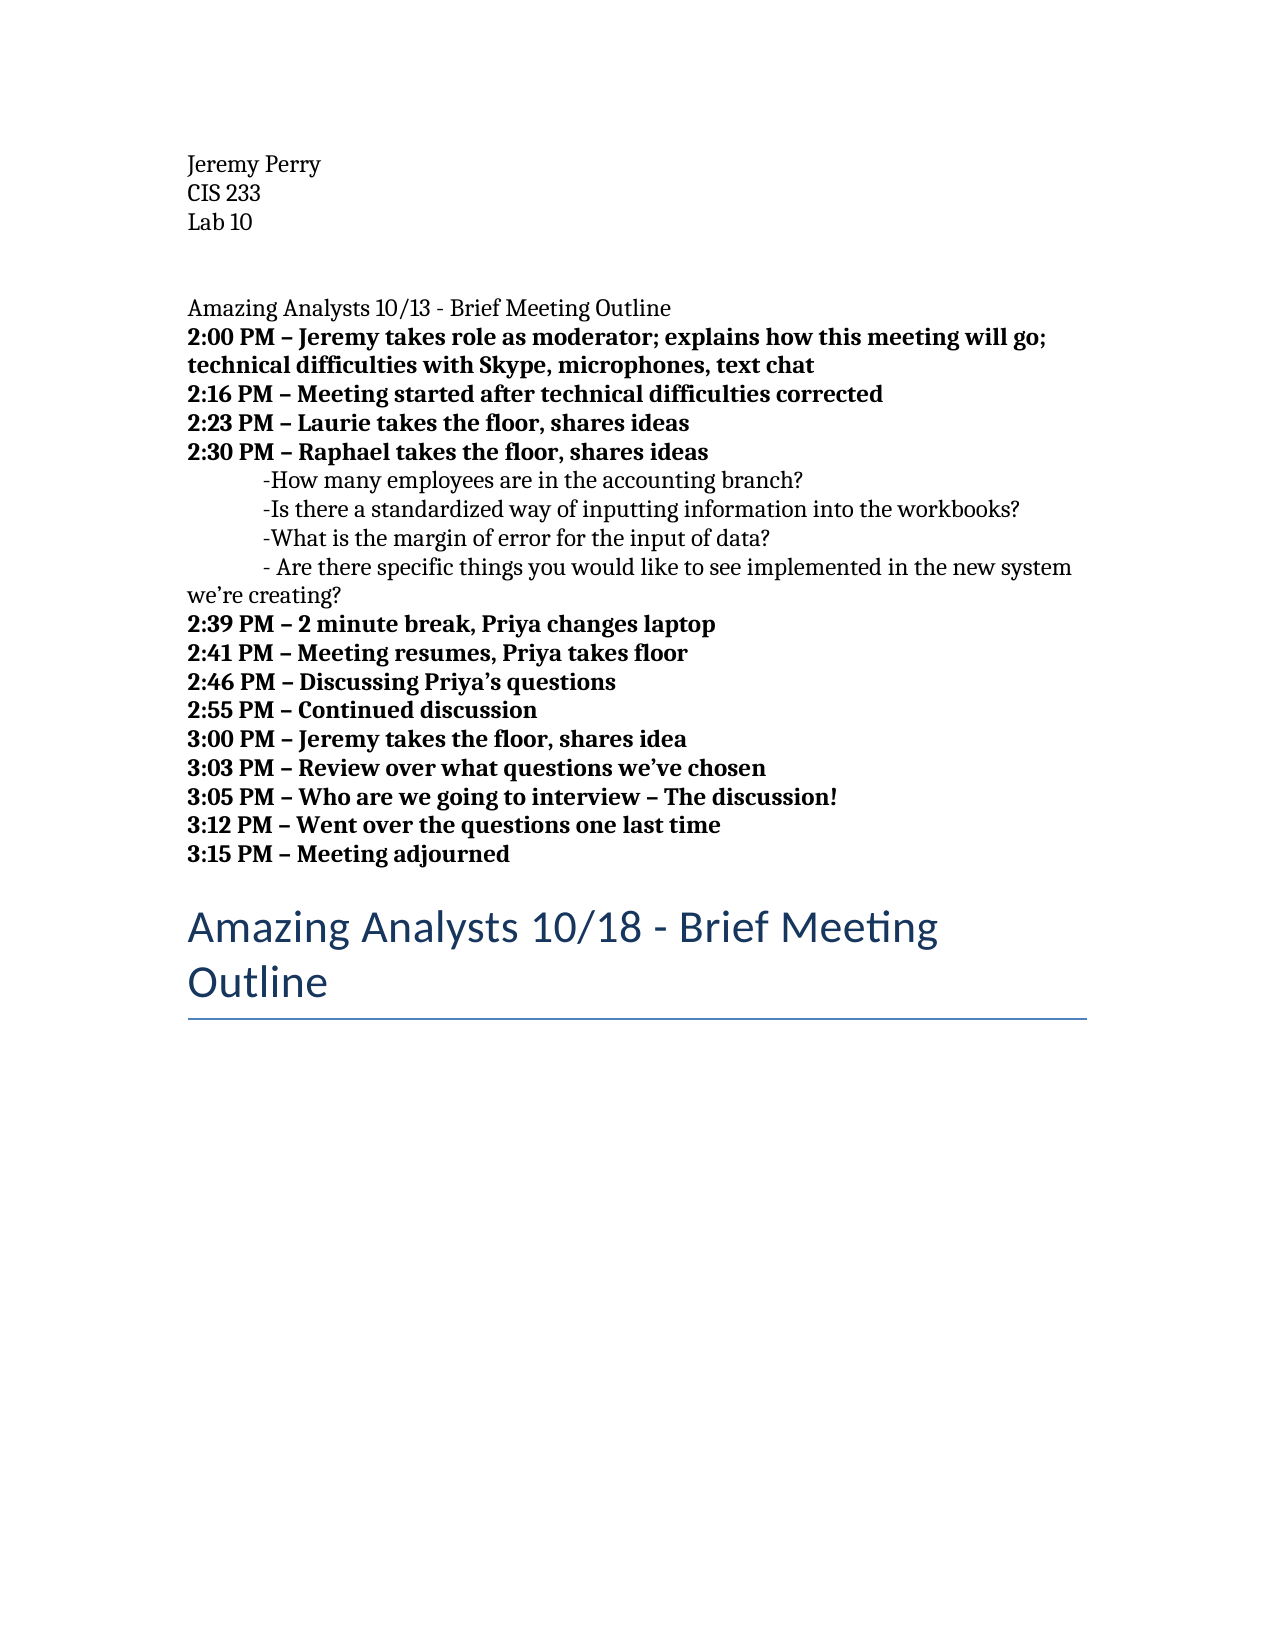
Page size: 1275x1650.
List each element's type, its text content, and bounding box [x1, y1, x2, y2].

text Lab 10 [187, 207, 1087, 236]
text 2:30 PM – Raphael takes the floor, shares ideas [187, 437, 1087, 466]
text 3:03 PM – Review over what questions we’ve chosen [187, 754, 1087, 782]
text 2:46 PM – Discussing Priya’s questions [187, 667, 1087, 696]
text 2:55 PM – Continued discussion [187, 696, 1087, 725]
text 2:16 PM – Meeting started after technical difficulties corrected [187, 380, 1087, 409]
text Amazing Analysts 10/13 - Brief Meeting Outline [187, 294, 1087, 322]
text Jeremy Perry [187, 150, 1087, 179]
text 2:41 PM – Meeting resumes, Priya takes floor [187, 639, 1087, 667]
text 2:00 PM – Jeremy takes role as moderator; explains how this meeting will go; technical difficulties with Skype, microphones, text chat [187, 322, 1087, 380]
title Amazing Analysts 10/18 - Brief Meeting Outline [187, 897, 1087, 1020]
text 2:23 PM – Laurie takes the floor, shares ideas [187, 409, 1087, 437]
text - Are there specific things you would like to see implemented in the new system we’re creating? [187, 552, 1087, 610]
text 3:05 PM – Who are we going to interview – The discussion! [187, 782, 1087, 811]
text 3:15 PM – Meeting adjourned [187, 840, 1087, 869]
text -Is there a standardized way of inputting information into the workbooks? [187, 495, 1087, 524]
text CIS 233 [187, 179, 1087, 207]
text 2:39 PM – 2 minute break, Priya changes laptop [187, 610, 1087, 639]
text -What is the margin of error for the input of data? [187, 524, 1087, 552]
text 3:12 PM – Went over the questions one last time [187, 811, 1087, 840]
text -How many employees are in the accounting branch? [187, 466, 1087, 495]
text 3:00 PM – Jeremy takes the floor, shares idea [187, 725, 1087, 754]
